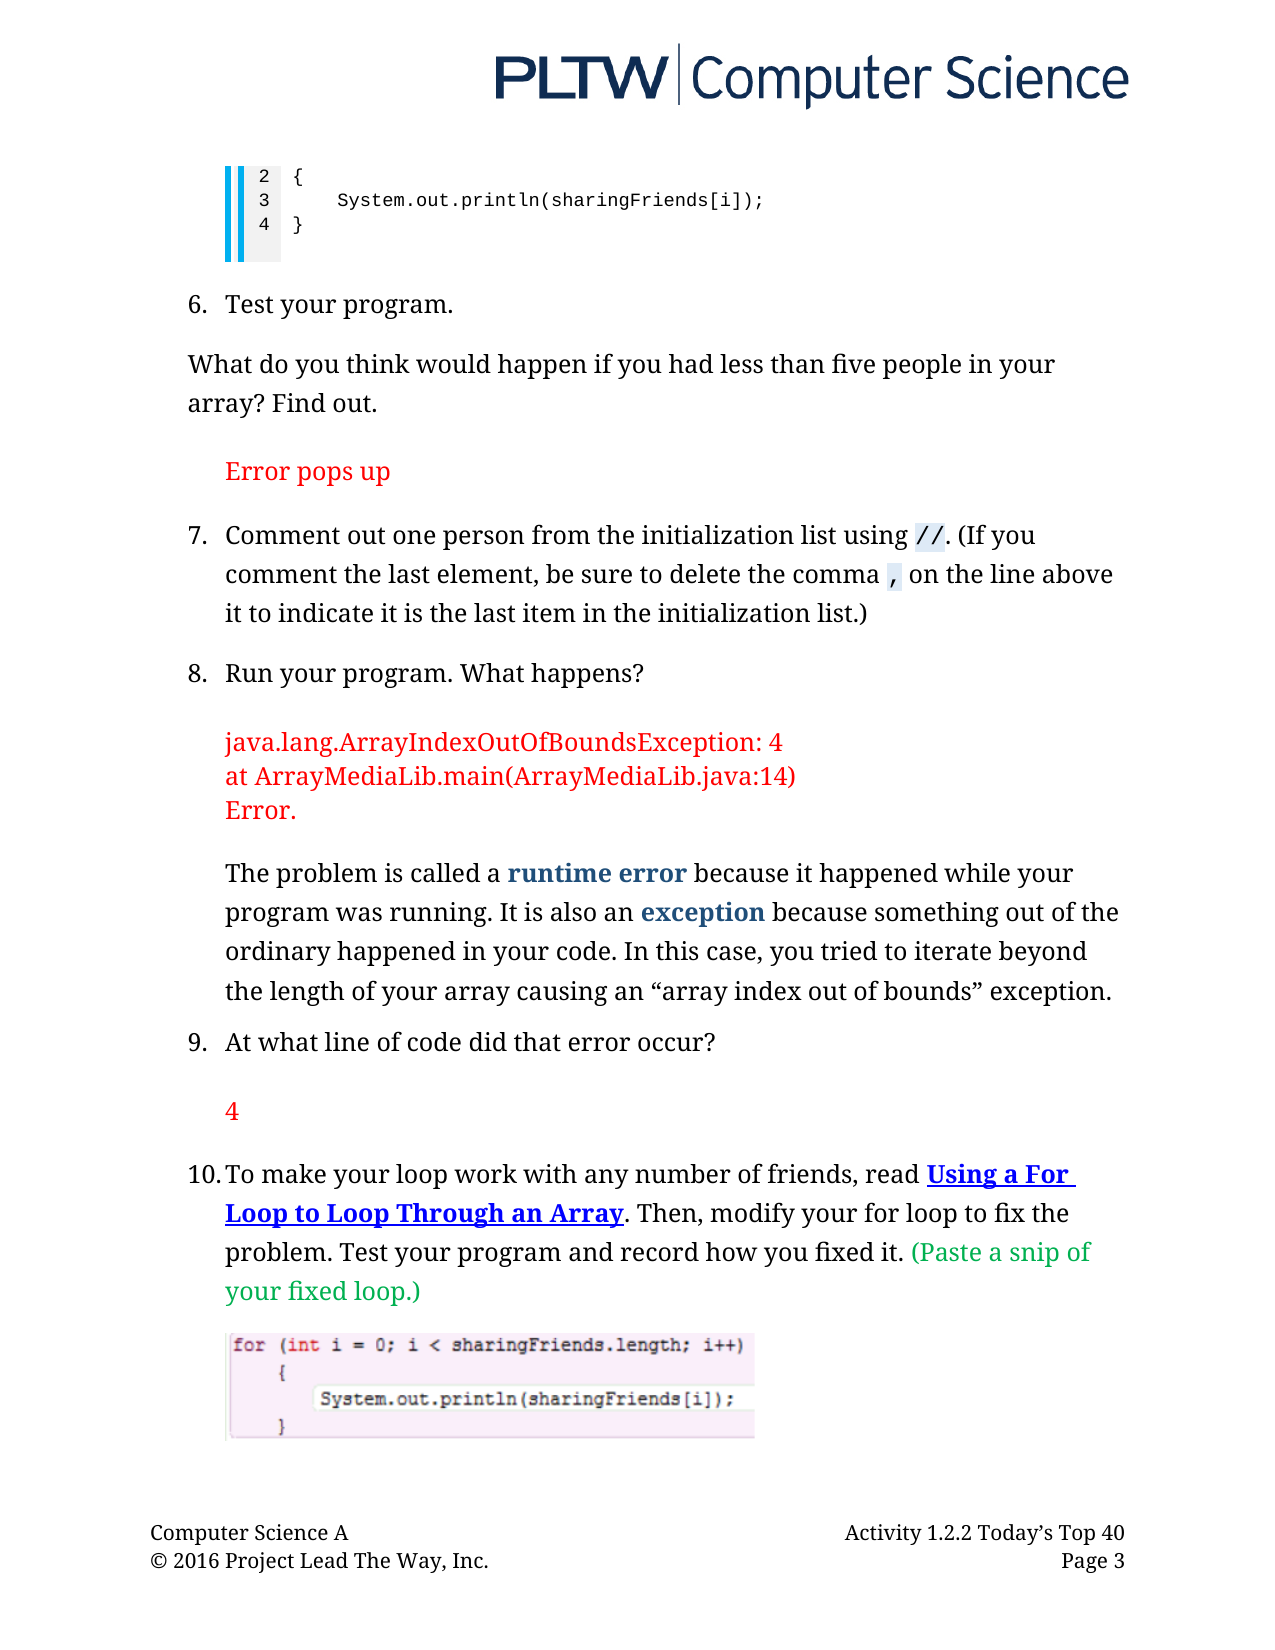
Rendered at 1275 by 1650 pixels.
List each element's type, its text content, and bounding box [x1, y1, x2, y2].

text Error pops up [225, 454, 1125, 488]
list What do you think would happen if you had less than five people in your array? Find out. [187, 347, 1125, 420]
list To make your loop work with any number of friends, read Using a For Loop to Loop Through an Array. Then, modify your for loop to fix the problem. Test your program and record how you fixed it. (Paste a snip of your fixed loop.) [187, 1156, 1125, 1308]
picture [225, 1333, 755, 1441]
text java.lang.ArrayIndexOutOfBoundsException: 4 [225, 724, 1125, 758]
list The problem is called a runtime error because it happened while your program was running. It is also an exception because something out of the ordinary happened in your code. In this case, you tried to iterate beyond the length of your array causing an “array index out of bounds” exception. [225, 856, 1125, 1007]
list Comment out one person from the initialization list using //. (If you comment the last element, be sure to delete the comma , on the line above it to indicate it is the last item in the initialization list.) [187, 517, 1125, 630]
picture [476, 15, 1144, 138]
list Run your program. What happens? [187, 656, 1125, 690]
table_header 1 2 3 4 [244, 166, 281, 262]
text at ArrayMediaLib.main(ArrayMediaLib.java:14) Error. [225, 758, 1125, 827]
text 4 [225, 1093, 1125, 1127]
table_header for (int i = 0; i < 5; i++) { System.out.println(sharingFriends[i]); } [281, 166, 1042, 262]
list Test your program. [187, 287, 1125, 321]
list At what line of code did that error occur? [187, 1025, 1125, 1059]
